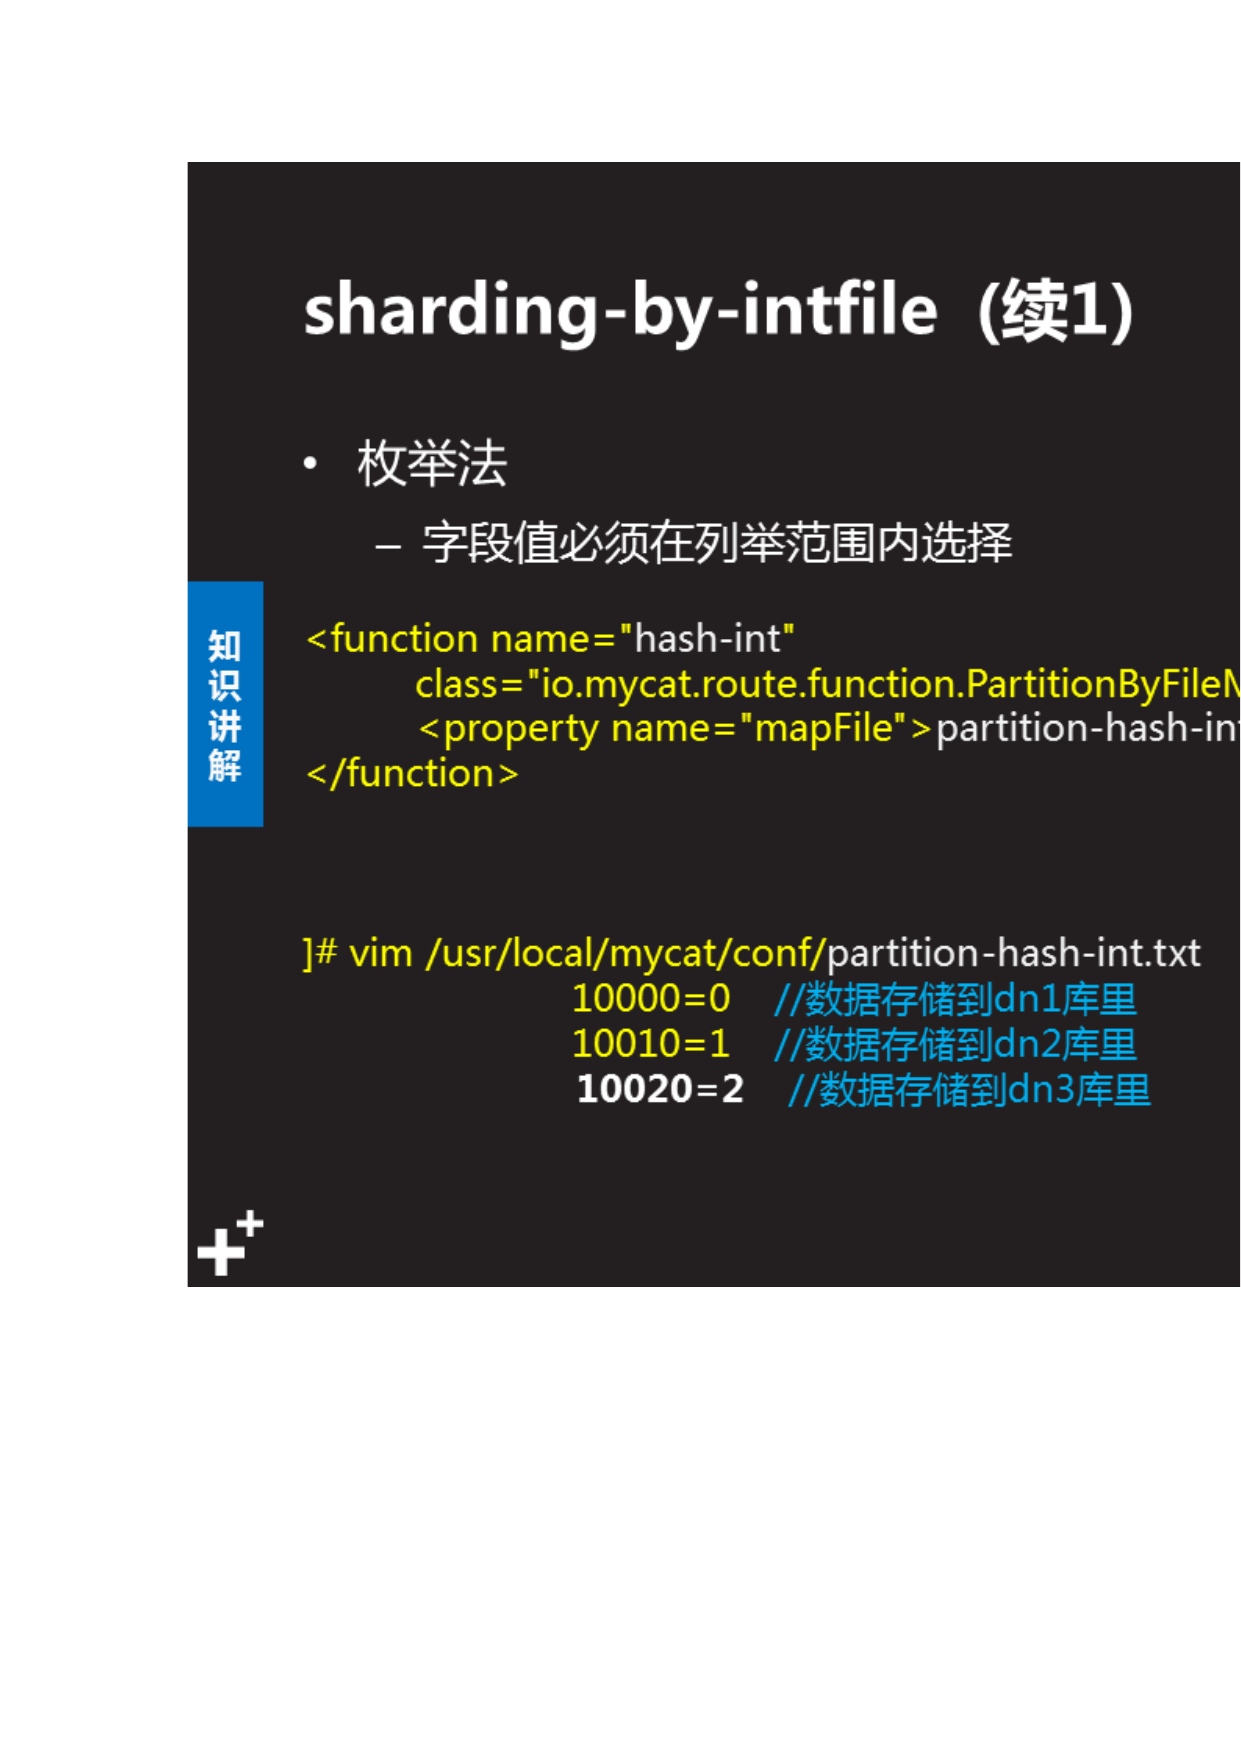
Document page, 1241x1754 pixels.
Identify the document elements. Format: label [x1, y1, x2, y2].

picture [187, 162, 1241, 1287]
